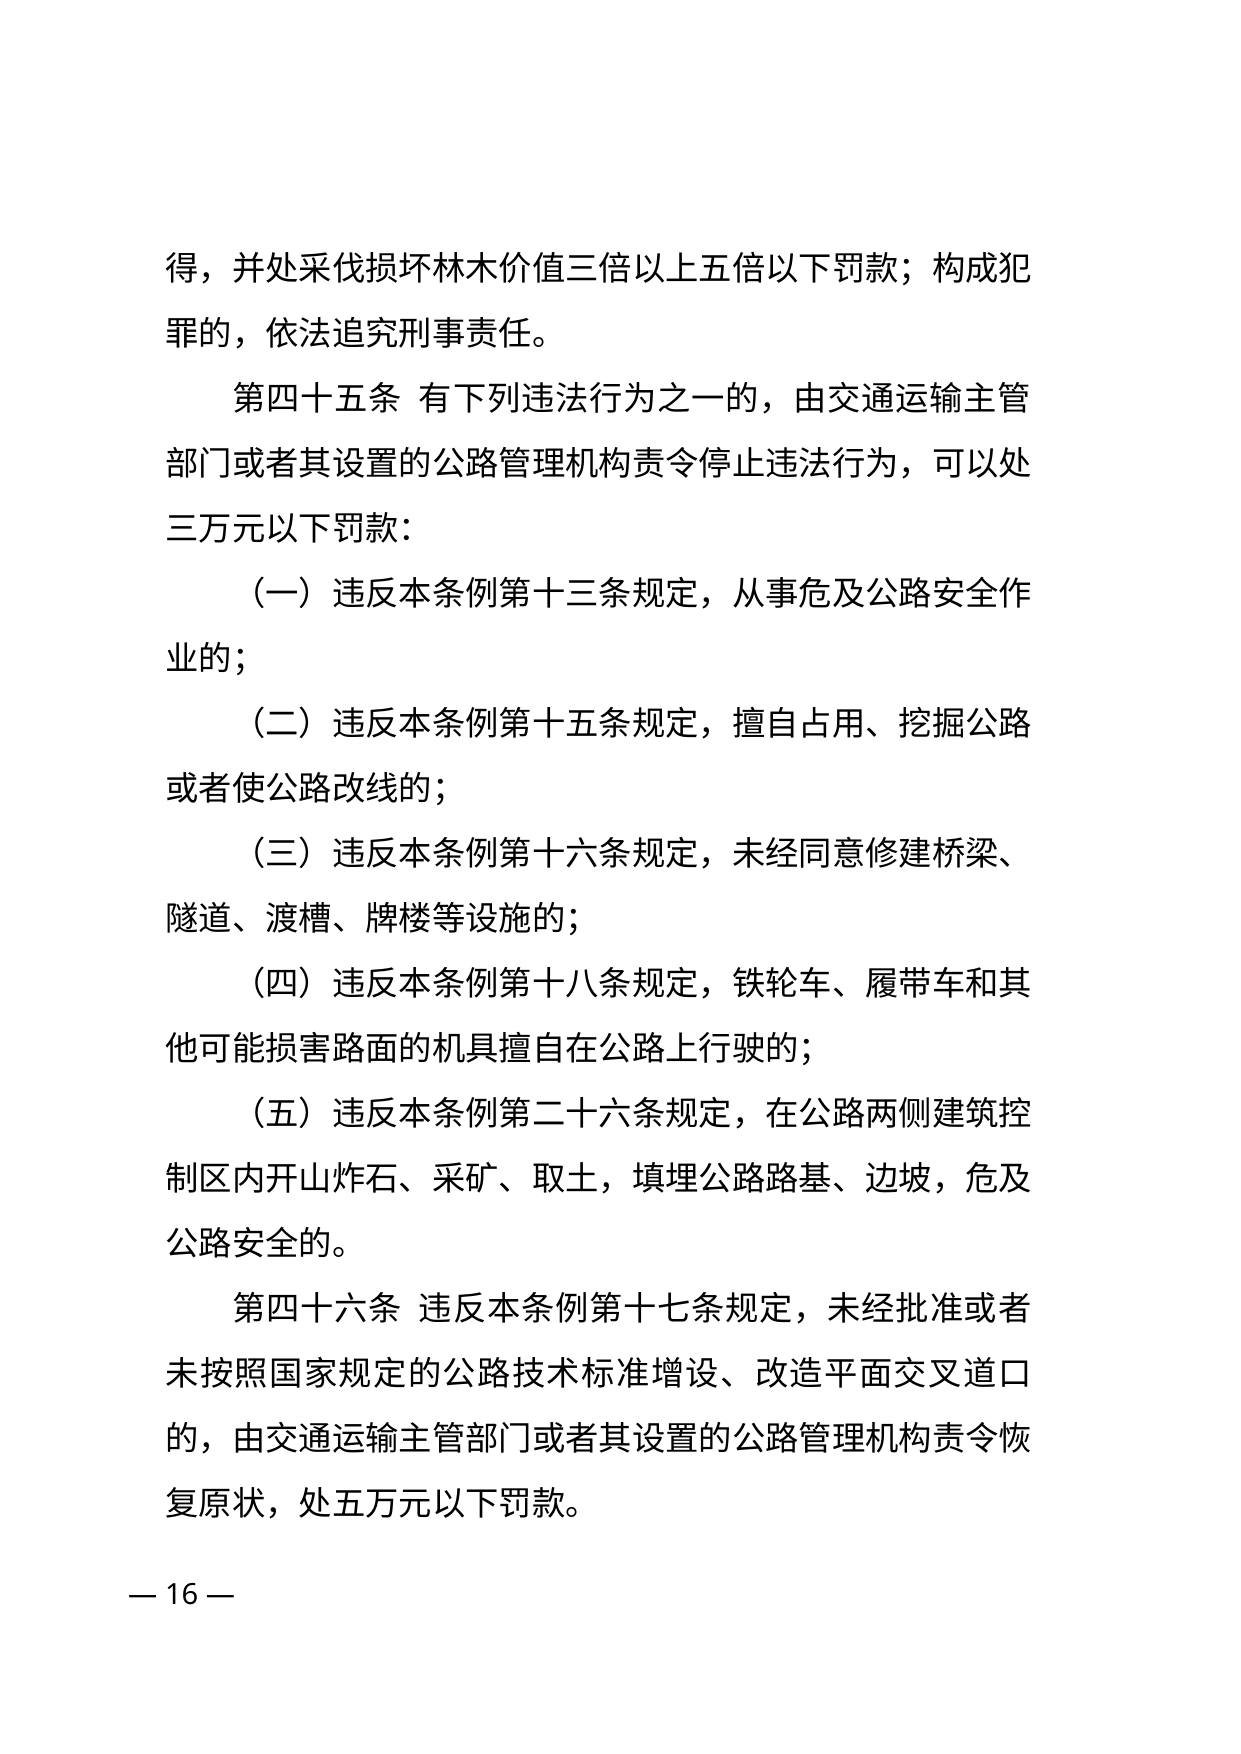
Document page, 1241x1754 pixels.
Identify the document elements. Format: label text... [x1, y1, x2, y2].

text 第四十六条 违反本条例第十七条规定，未经批准或者未按照国家规定的公路技术标准增设、改造平面交叉道口的，由交通运输主管部门或者其设置的公路管理机构责令恢复原状，处五万元以下罚款。 [165, 1273, 1032, 1533]
text （一）违反本条例第十三条规定，从事危及公路安全作业的； [165, 558, 1032, 688]
text （二）违反本条例第十五条规定，擅自占用、挖掘公路或者使公路改线的； [165, 688, 1032, 818]
text （三）违反本条例第十六条规定，未经同意修建桥梁、隧道、渡槽、牌楼等设施的； [165, 818, 1032, 948]
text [165, 233, 1032, 363]
text 第四十五条 有下列违法行为之一的，由交通运输主管部门或者其设置的公路管理机构责令停止违法行为，可以处三万元以下罚款： [165, 363, 1032, 558]
text （五）违反本条例第二十六条规定，在公路两侧建筑控制区内开山炸石、采矿、取土，填埋公路路基、边坡，危及公路安全的。 [165, 1078, 1032, 1273]
text （四）违反本条例第十八条规定，铁轮车、履带车和其他可能损害路面的机具擅自在公路上行驶的； [165, 948, 1032, 1078]
